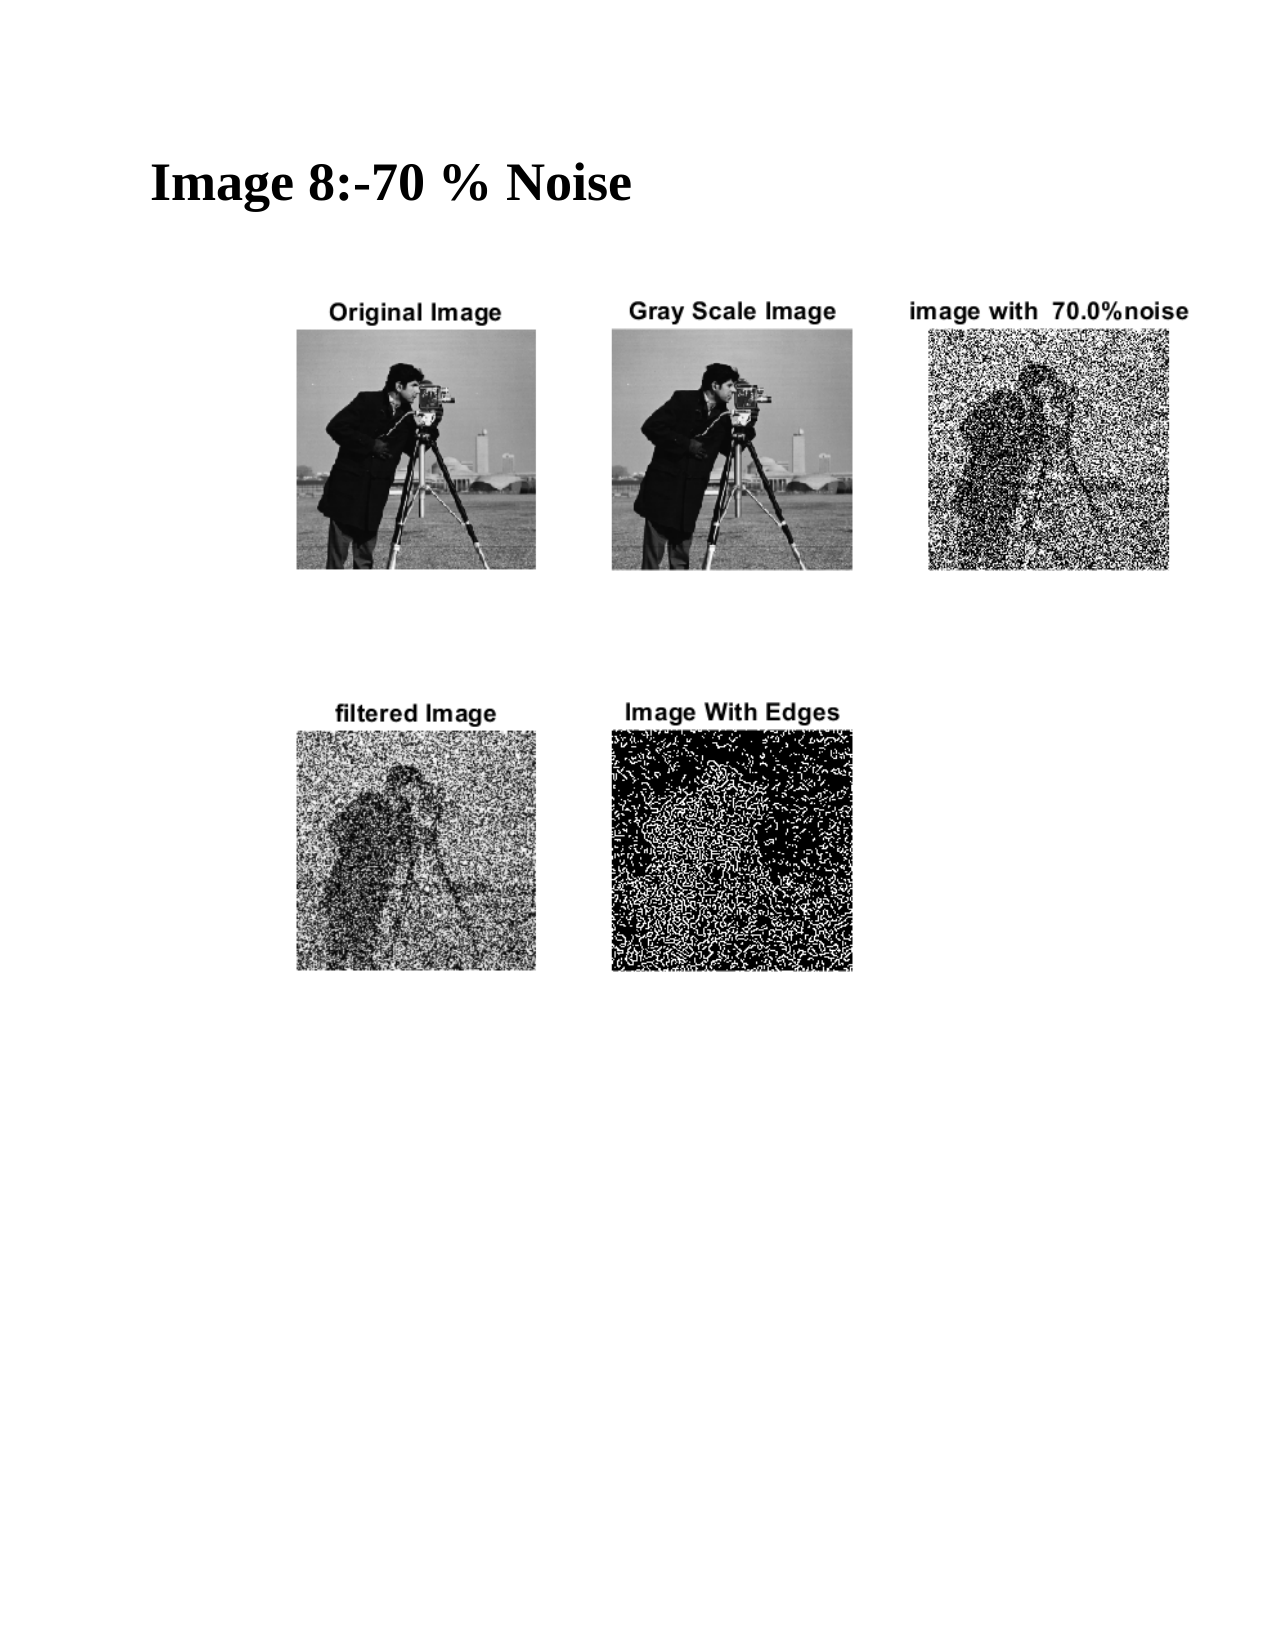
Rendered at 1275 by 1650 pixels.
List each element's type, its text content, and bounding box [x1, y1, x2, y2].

picture [150, 242, 1275, 1088]
text Image 8:-70 % Noise [150, 150, 1125, 212]
